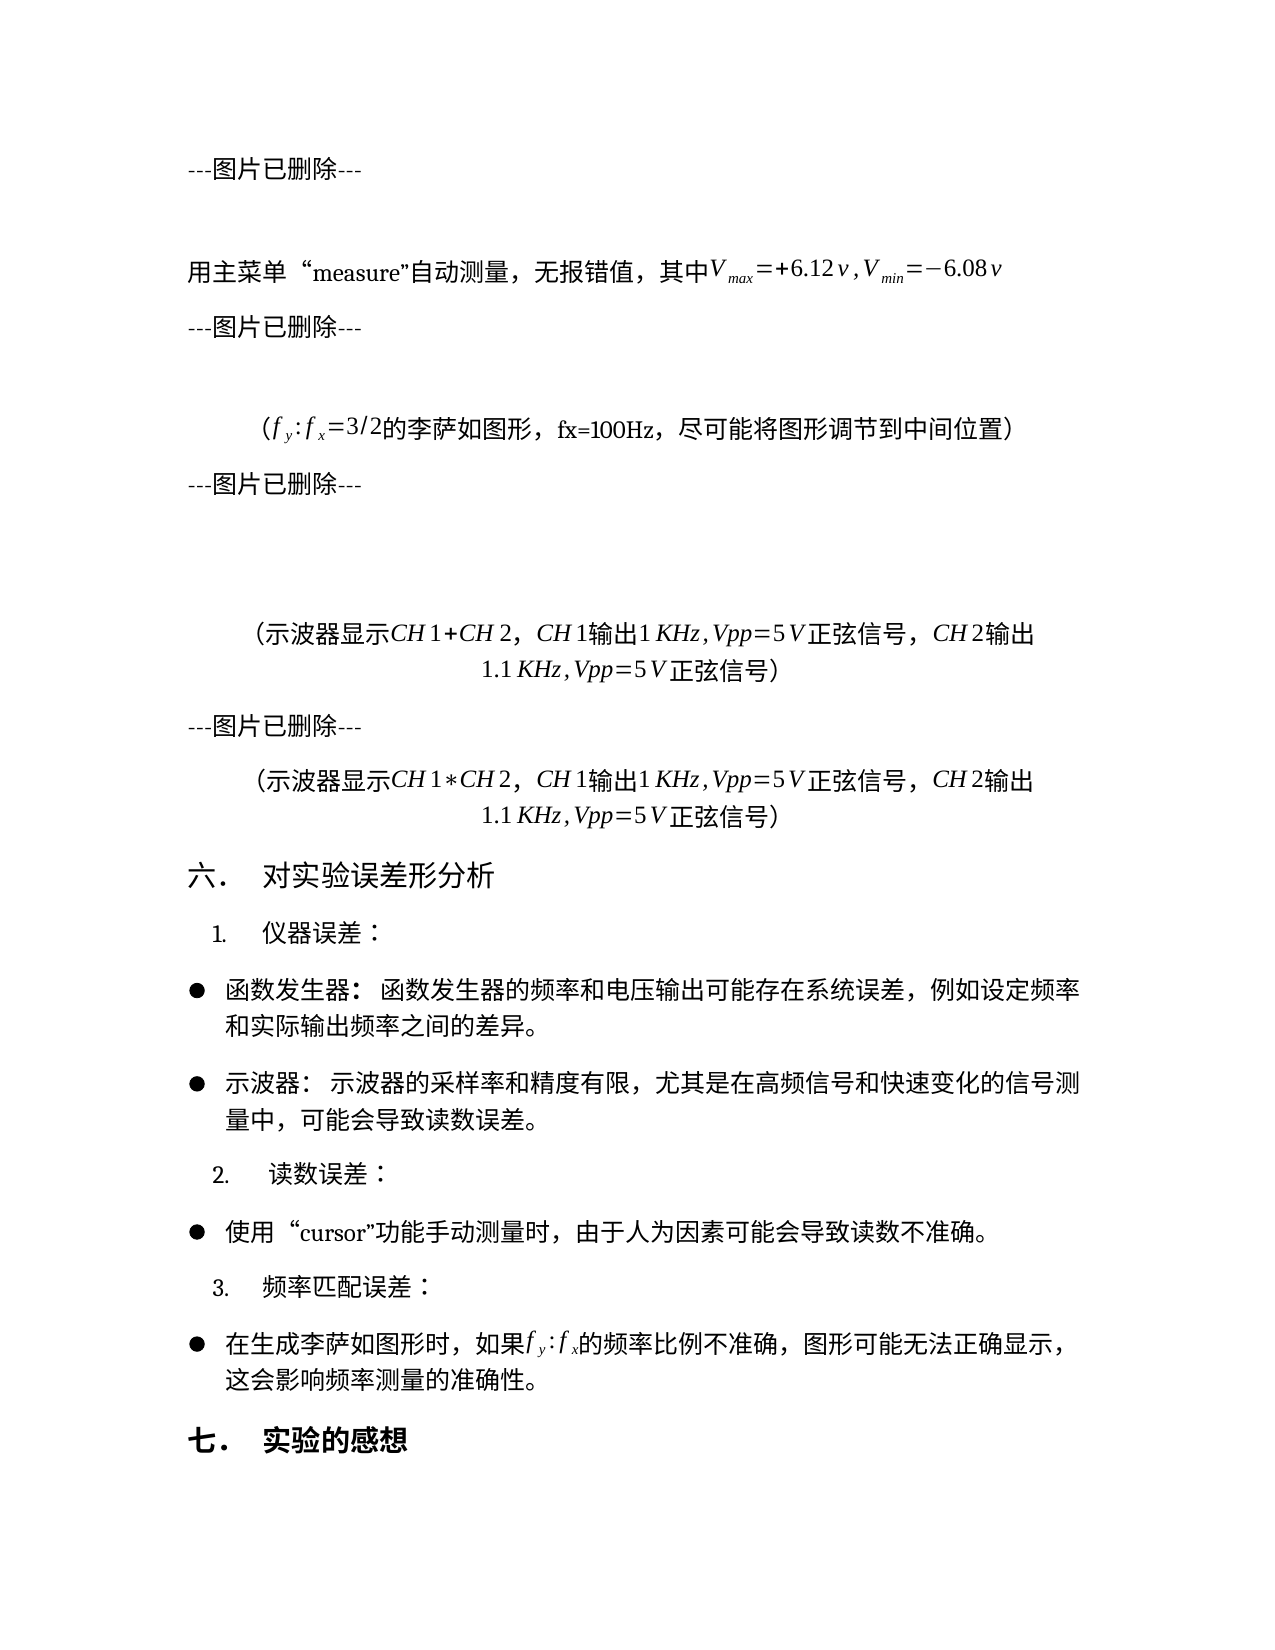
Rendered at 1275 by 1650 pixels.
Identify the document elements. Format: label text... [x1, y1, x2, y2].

list 在生成李萨如图形时，如果的频率比例不准确，图形可能无法正确显示，这会影响频率测量的准确性。 [187, 1324, 1087, 1397]
text ---图片已删除--- [187, 307, 1087, 344]
list 对实验误差形分析 [187, 852, 1087, 895]
text （的李萨如图形，fx=100Hz，尽可能将图形调节到中间位置） [187, 410, 1087, 446]
text 用主菜单“measure”自动测量，无报错值，其中 [187, 252, 1087, 289]
list 读数误差： [212, 1157, 1087, 1191]
text （示波器显示，输出正弦信号，输出正弦信号） [187, 615, 1087, 687]
list 函数发生器： 函数发生器的频率和电压输出可能存在系统误差，例如设定频率和实际输出频率之间的差异。 [187, 971, 1087, 1043]
text （示波器显示，输出正弦信号，输出正弦信号） [187, 761, 1087, 834]
text ---图片已删除--- [187, 150, 1087, 186]
list 实验的感想 [187, 1417, 1087, 1460]
list 频率匹配误差： [212, 1269, 1087, 1303]
text ---图片已删除--- [187, 706, 1087, 742]
list 示波器： 示波器的采样率和精度有限，尤其是在高频信号和快速变化的信号测量中，可能会导致读数误差。 [187, 1064, 1087, 1136]
text ---图片已删除--- [187, 465, 1087, 501]
list 仪器误差： [212, 916, 1087, 950]
list 使用“cursor”功能手动测量时，由于人为因素可能会导致读数不准确。 [187, 1212, 1087, 1248]
